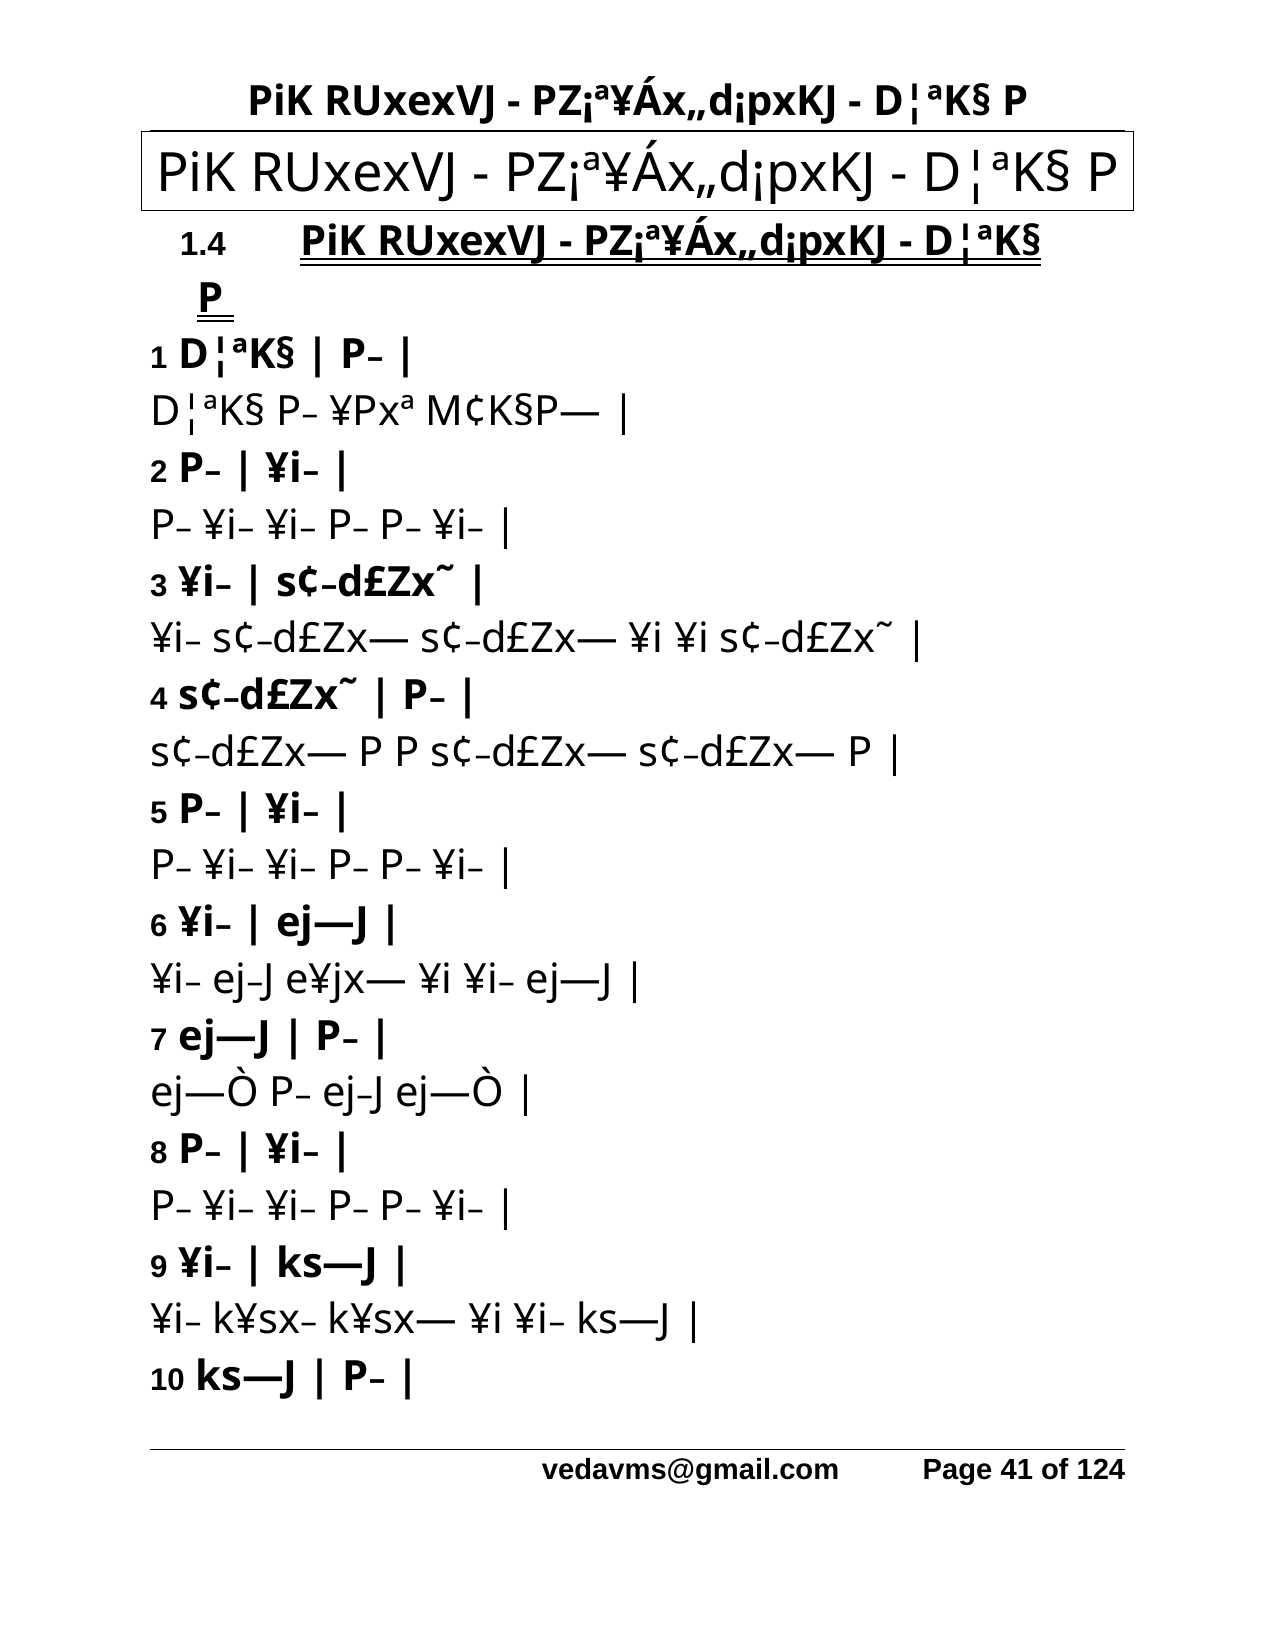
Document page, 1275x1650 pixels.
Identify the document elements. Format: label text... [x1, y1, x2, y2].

text 4 s¢–d£Zx˜ | P– | [150, 665, 1125, 722]
text ¥i– s¢–d£Zx— s¢–d£Zx— ¥i ¥i s¢–d£Zx˜ | [150, 608, 1125, 665]
subtitle PiK RUxexVJ - PZ¡ª¥Áx„d¡pxKJ - D¦ªK§ P [179, 211, 1051, 324]
text 7 ej—J | P– | [150, 1006, 1125, 1062]
text P– ¥i– ¥i– P– P– ¥i– | [150, 835, 1125, 892]
text PiK RUxexVJ - PZ¡ª¥Áx„d¡pxKJ - D¦ªK§ P [142, 132, 1133, 210]
text P– ¥i– ¥i– P– P– ¥i– | [150, 1176, 1125, 1233]
text 5 P– | ¥i– | [150, 778, 1125, 835]
text s¢–d£Zx— P P s¢–d£Zx— s¢–d£Zx— P | [150, 722, 1125, 778]
text D¦ªK§ P– ¥Pxª M¢K§P— | [150, 381, 1125, 438]
text ¥i– k¥sx– k¥sx— ¥i ¥i– ks—J | [150, 1289, 1125, 1346]
text 10 ks—J | P– | [150, 1346, 1125, 1403]
text ej—Ò P– ej–J ej—Ò | [150, 1062, 1125, 1119]
text 3 ¥i– | s¢–d£Zx˜ | [150, 551, 1125, 608]
text ¥i– ej–J e¥jx— ¥i ¥i– ej—J | [150, 949, 1125, 1006]
text 6 ¥i– | ej—J | [150, 892, 1125, 949]
text 9 ¥i– | ks—J | [150, 1233, 1125, 1289]
text 2 P– | ¥i– | [150, 438, 1125, 494]
text P– ¥i– ¥i– P– P– ¥i– | [150, 494, 1125, 551]
text 1 D¦ªK§ | P– | [150, 324, 1125, 381]
text 8 P– | ¥i– | [150, 1119, 1125, 1176]
